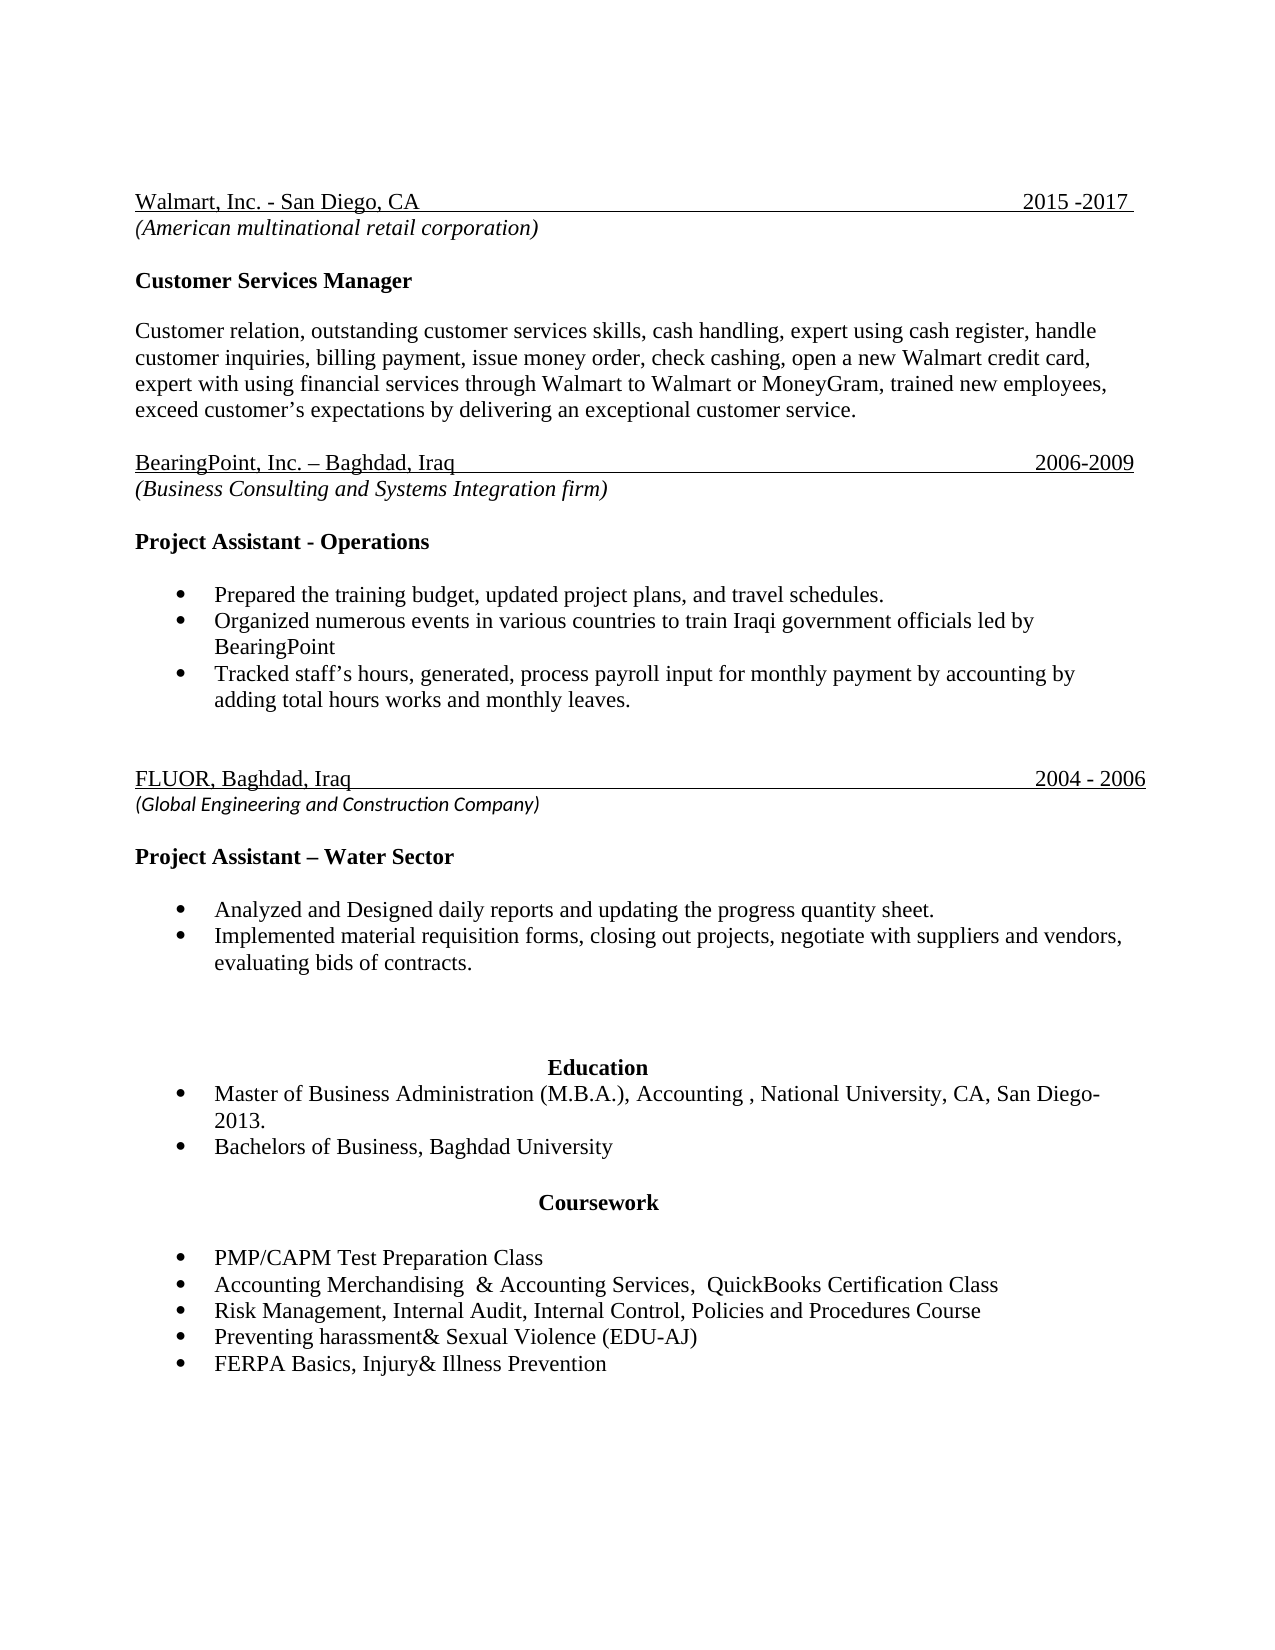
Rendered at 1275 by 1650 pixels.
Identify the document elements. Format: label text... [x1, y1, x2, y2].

list Accounting Merchandising & Accounting Services, QuickBooks Certification Class [177, 1271, 1136, 1297]
list Tracked staff’s hours, generated, process payroll input for monthly payment by accounting by adding total hours works and monthly leaves. [177, 660, 1136, 712]
text BearingPoint, Inc. – Baghdad, Iraq 2006-2009 [135, 449, 1171, 475]
list PMP/CAPM Test Preparation Class [177, 1244, 1136, 1271]
list Preventing harassment& Sexual Violence (EDU-AJ) [177, 1323, 1136, 1350]
text Walmart, Inc. - San Diego, CA 2015 -2017 [135, 188, 1171, 214]
list Prepared the training budget, updated project plans, and travel schedules. [177, 581, 1136, 607]
text (Business Consulting and Systems Integration firm) [135, 475, 1171, 502]
text Education [519, 1054, 1136, 1081]
list Risk Management, Internal Audit, Internal Control, Policies and Procedures Course [177, 1297, 1136, 1323]
subtitle Coursework [538, 1189, 1140, 1215]
list Bachelors of Business, Baghdad University [177, 1133, 1136, 1159]
list FERPA Basics, Injury& Illness Prevention [177, 1350, 1136, 1376]
text (Global Engineering and Construction Company) [135, 792, 1140, 817]
text (American multinational retail corporation) [135, 214, 1171, 240]
list Master of Business Administration (M.B.A.), Accounting , National University, CA, San Diego- 2013. [177, 1081, 1136, 1133]
list Organized numerous events in various countries to train Iraqi government officials led by BearingPoint [177, 607, 1136, 660]
text Project Assistant - Operations [135, 528, 1171, 554]
text FLUOR, Baghdad, Iraq 2004 - 2006 [135, 765, 1171, 792]
text Customer relation, outstanding customer services skills, cash handling, expert using cash register, handle customer inquiries, billing payment, issue money order, check cashing, open a new Walmart credit card, expert with using financial services through Walmart to Walmart or MoneyGram, trained new employees, exceed customer’s expectations by delivering an exceptional customer service. [135, 317, 1136, 423]
text Customer Services Manager [135, 267, 1171, 293]
list Analyzed and Designed daily reports and updating the progress quantity sheet. [177, 896, 1136, 922]
text Project Assistant – Water Sector [135, 843, 1136, 870]
list Implemented material requisition forms, closing out projects, negotiate with suppliers and vendors, evaluating bids of contracts. [177, 922, 1136, 975]
